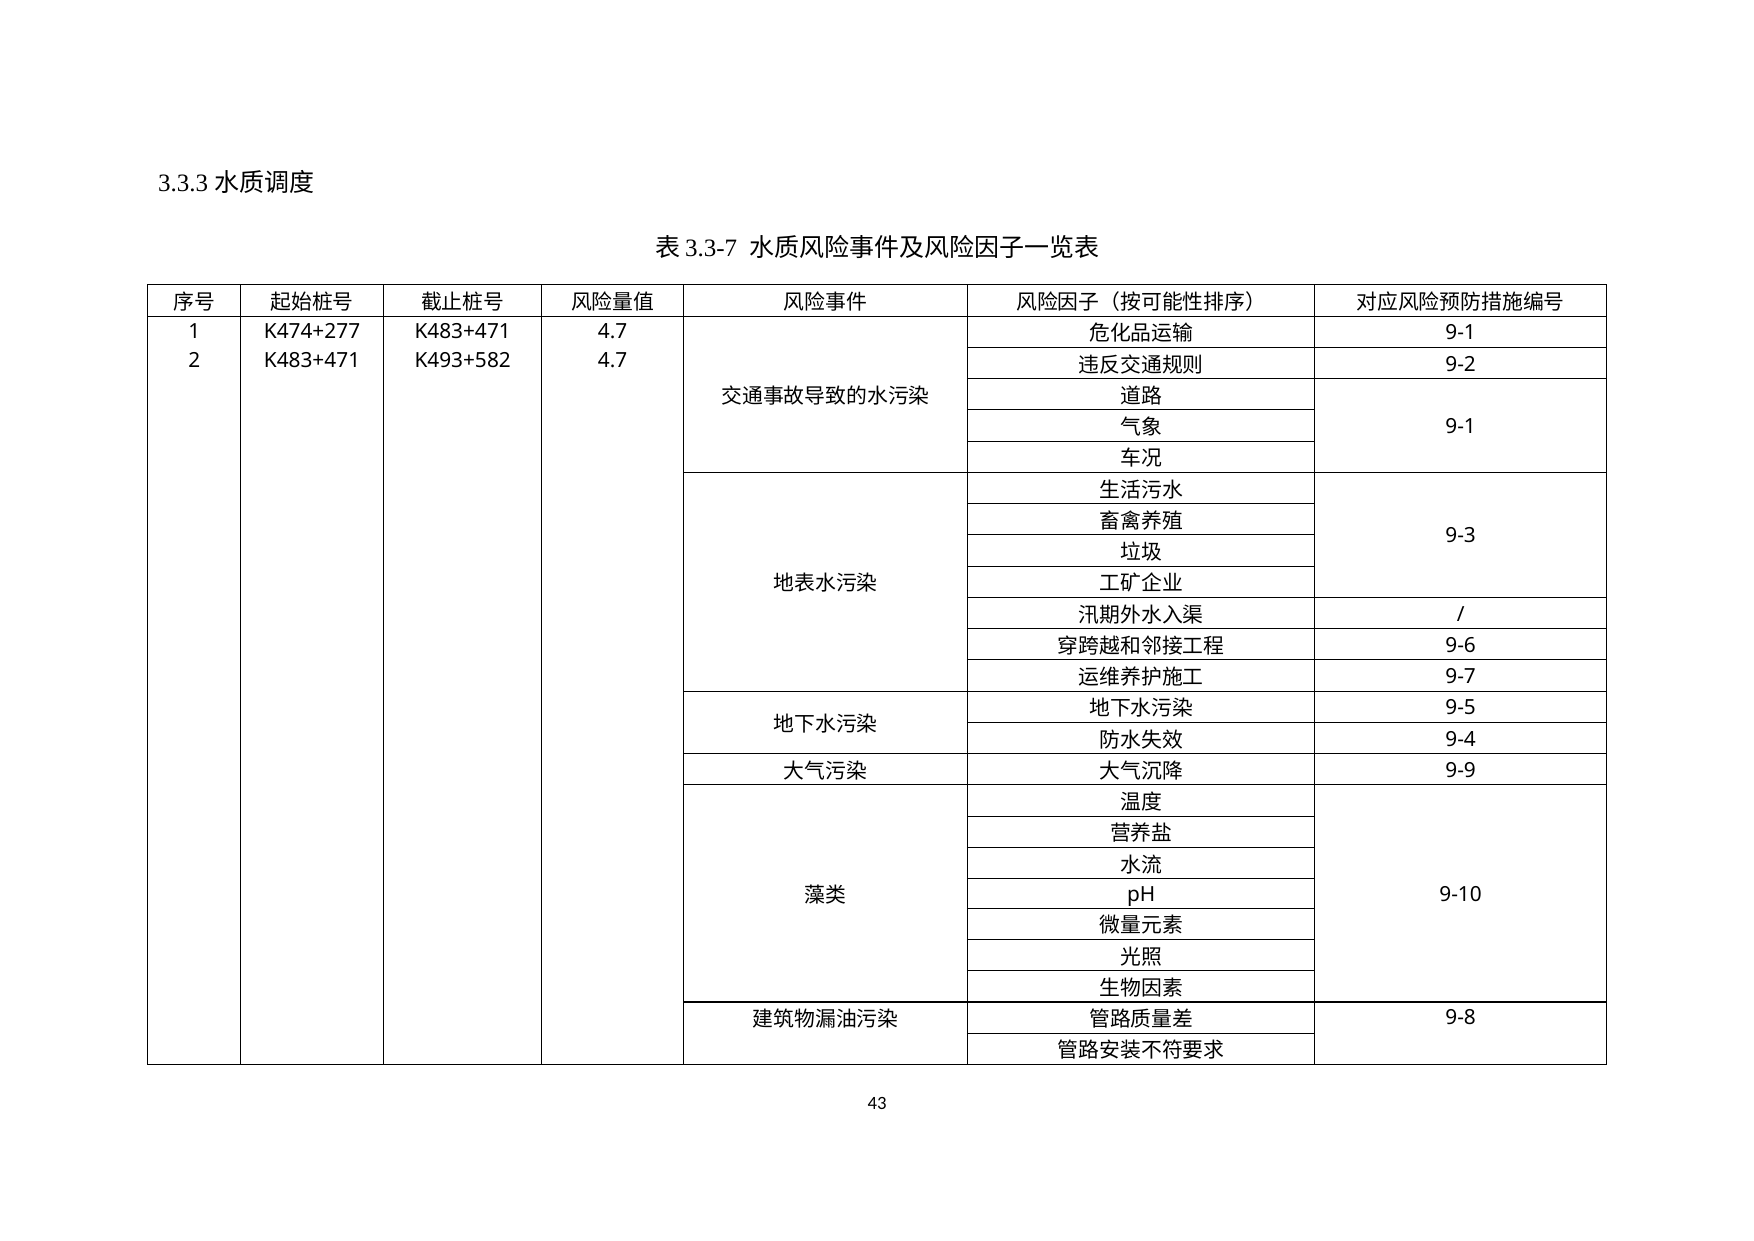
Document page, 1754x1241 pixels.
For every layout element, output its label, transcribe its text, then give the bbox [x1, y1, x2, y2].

table_cell 地表水污染 [684, 473, 967, 691]
table_cell 工矿企业 [968, 567, 1314, 597]
table_cell K474+277 K483+471 [241, 317, 383, 1064]
table_cell 1 2 [148, 317, 240, 1064]
table_header 对应风险预防措施编号 [1315, 285, 1606, 316]
table_header 风险事件 [684, 285, 967, 316]
table_cell K483+471 K493+582 [384, 317, 541, 1064]
table_cell 9-1 [1315, 317, 1606, 347]
table_header 截止桩号 [384, 285, 541, 316]
table_cell 9-4 [1315, 723, 1606, 753]
table_cell 危化品运输 [968, 317, 1314, 347]
table_cell 汛期外水入渠 [968, 598, 1314, 628]
table_cell 气象 [968, 410, 1314, 441]
table_cell 管路安装不符要求 [968, 1034, 1314, 1064]
table_cell 管路质量差 [968, 1003, 1314, 1033]
table_header 风险因子（按可能性排序） [968, 285, 1314, 316]
table_cell 水流 [968, 848, 1314, 878]
table_cell 生活污水 [968, 473, 1314, 503]
table_cell 9-5 [1315, 692, 1606, 722]
table_cell 违反交通规则 [968, 348, 1314, 378]
table_cell 温度 [968, 785, 1314, 816]
table_header 风险量值 [542, 285, 683, 316]
table_cell 建筑物漏油污染 [684, 1003, 967, 1064]
table_cell 营养盐 [968, 817, 1314, 847]
table_cell 大气污染 [684, 754, 967, 784]
table_cell 穿跨越和邻接工程 [968, 629, 1314, 659]
table_cell 9-8 [1315, 1003, 1606, 1064]
table_cell 9-9 [1315, 754, 1606, 784]
table_cell 4.7 4.7 [542, 317, 683, 1064]
text 表3.3-7 水质风险事件及风险因子一览表 [148, 213, 1606, 278]
table_cell 地下水污染 [684, 692, 967, 753]
table_cell 畜禽养殖 [968, 504, 1314, 534]
table_cell 9-6 [1315, 629, 1606, 659]
table_cell 9-2 [1315, 348, 1606, 378]
table_cell 9-3 [1315, 473, 1606, 597]
table_cell 9-7 [1315, 660, 1606, 691]
table_cell 交通事故导致的水污染 [684, 317, 967, 472]
table_header 起始桩号 [241, 285, 383, 316]
table_cell 道路 [968, 379, 1314, 409]
table_cell 藻类 [684, 785, 967, 1001]
table_cell 9-10 [1315, 785, 1606, 1001]
table_cell 运维养护施工 [968, 660, 1314, 691]
table_cell 光照 [968, 940, 1314, 970]
table_cell / [1315, 598, 1606, 628]
table_cell 大气沉降 [968, 754, 1314, 784]
table_cell 9-1 [1315, 379, 1606, 472]
table_cell pH [968, 879, 1314, 908]
text 3.3.3 水质调度 [148, 148, 1606, 213]
table_cell 微量元素 [968, 909, 1314, 939]
table_cell 地下水污染 [968, 692, 1314, 722]
table_cell 生物因素 [968, 971, 1314, 1001]
table_header 序号 [148, 285, 240, 316]
table_cell 车况 [968, 442, 1314, 472]
table_cell 防水失效 [968, 723, 1314, 753]
table_cell 垃圾 [968, 535, 1314, 566]
